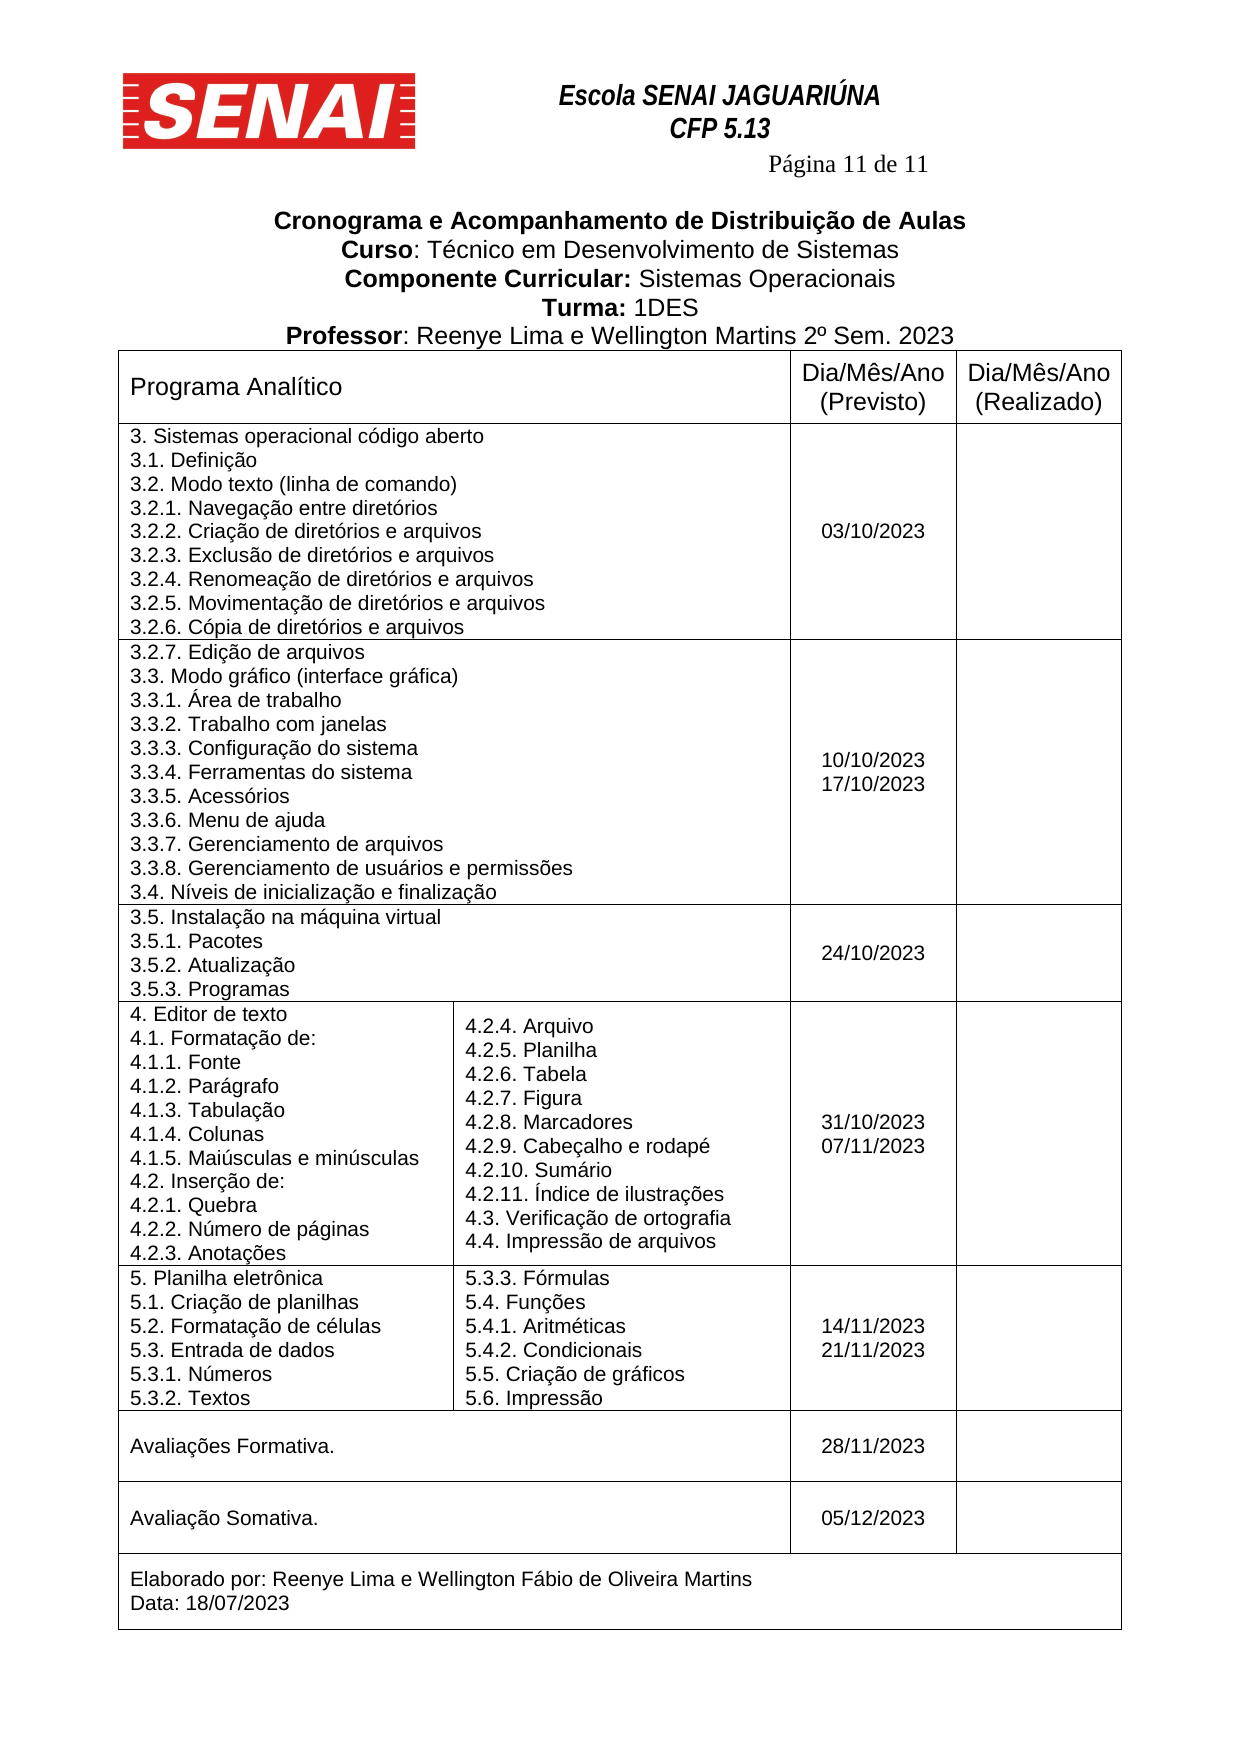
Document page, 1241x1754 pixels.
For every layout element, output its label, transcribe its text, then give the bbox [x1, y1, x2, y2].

table_cell 03/10/2023 [791, 424, 956, 639]
table_cell [957, 1266, 1121, 1410]
table_cell [957, 424, 1121, 639]
table_cell 4. Editor de texto 4.1. Formatação de: 4.1.1. Fonte 4.1.2. Parágrafo 4.1.3. Tabulação 4.1.4. Colunas 4.1.5. Maiúsculas e minúsculas 4.2. Inserção de: 4.2.1. Quebra 4.2.2. Número de páginas 4.2.3. Anotações [119, 1002, 453, 1265]
table_header Programa Analítico [119, 351, 790, 422]
list Componente Curricular: Sistemas Operacionais [118, 264, 1122, 293]
table_cell [957, 1482, 1121, 1552]
picture [118, 73, 415, 149]
list Professor: Reenye Lima e Wellington Martins 2º Sem. 2023 [118, 321, 1122, 350]
table_cell 05/12/2023 [791, 1482, 956, 1552]
table_cell Elaborado por: Reenye Lima e Wellington Fábio de Oliveira Martins Data: 18/07/2023 [119, 1554, 1121, 1628]
table_header Dia/Mês/Ano (Realizado) [957, 351, 1121, 422]
table_cell 5. Planilha eletrônica 5.1. Criação de planilhas 5.2. Formatação de células 5.3. Entrada de dados 5.3.1. Números 5.3.2. Textos [119, 1266, 453, 1410]
list Cronograma e Acompanhamento de Distribuição de Aulas [118, 206, 1122, 235]
table_cell 28/11/2023 [791, 1411, 956, 1481]
table_cell 3.5. Instalação na máquina virtual 3.5.1. Pacotes 3.5.2. Atualização 3.5.3. Programas [119, 905, 790, 1001]
table_cell Avaliações Formativa. [119, 1411, 790, 1481]
table_cell 4.2.4. Arquivo 4.2.5. Planilha 4.2.6. Tabela 4.2.7. Figura 4.2.8. Marcadores 4.2.9. Cabeçalho e rodapé 4.2.10. Sumário 4.2.11. Índice de ilustrações 4.3. Verificação de ortografia 4.4. Impressão de arquivos [454, 1002, 790, 1265]
list Curso: Técnico em Desenvolvimento de Sistemas [118, 235, 1122, 264]
list Turma: 1DES [118, 293, 1122, 321]
table_cell 3.2.7. Edição de arquivos 3.3. Modo gráfico (interface gráfica) 3.3.1. Área de trabalho 3.3.2. Trabalho com janelas 3.3.3. Configuração do sistema 3.3.4. Ferramentas do sistema 3.3.5. Acessórios 3.3.6. Menu de ajuda 3.3.7. Gerenciamento de arquivos 3.3.8. Gerenciamento de usuários e permissões 3.4. Níveis de inicialização e finalização [119, 640, 790, 904]
table_cell [957, 1002, 1121, 1265]
table_cell 31/10/2023 07/11/2023 [791, 1002, 956, 1265]
table_cell Avaliação Somativa. [119, 1482, 790, 1552]
table_cell 3. Sistemas operacional código aberto 3.1. Definição 3.2. Modo texto (linha de comando) 3.2.1. Navegação entre diretórios 3.2.2. Criação de diretórios e arquivos 3.2.3. Exclusão de diretórios e arquivos 3.2.4. Renomeação de diretórios e arquivos 3.2.5. Movimentação de diretórios e arquivos 3.2.6. Cópia de diretórios e arquivos [119, 424, 790, 639]
table_cell 14/11/2023 21/11/2023 [791, 1266, 956, 1410]
table_cell 24/10/2023 [791, 905, 956, 1001]
table_header Dia/Mês/Ano (Previsto) [791, 351, 956, 422]
table_cell [957, 1411, 1121, 1481]
table_cell [957, 640, 1121, 904]
table_cell [957, 905, 1121, 1001]
table_cell 10/10/2023 17/10/2023 [791, 640, 956, 904]
table_cell 5.3.3. Fórmulas 5.4. Funções 5.4.1. Aritméticas 5.4.2. Condicionais 5.5. Criação de gráficos 5.6. Impressão [454, 1266, 790, 1410]
